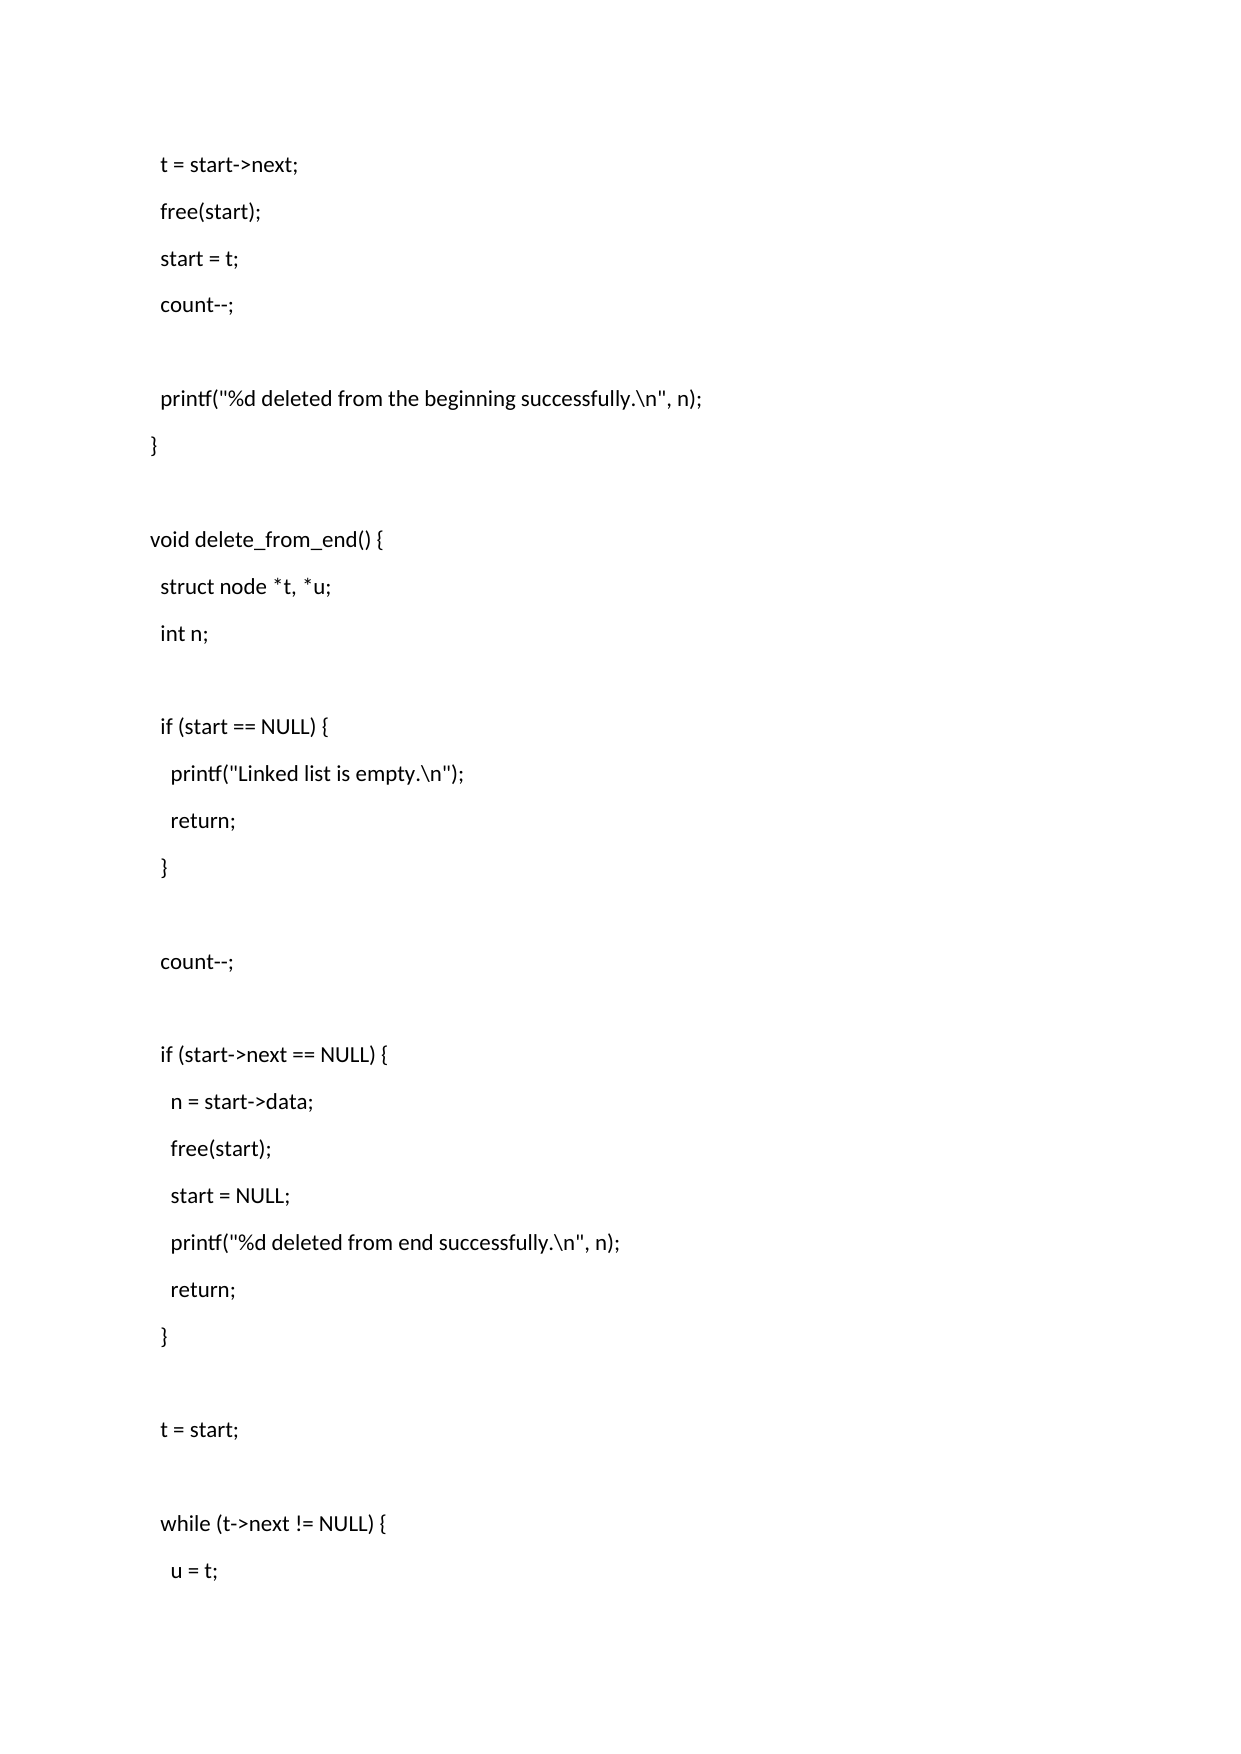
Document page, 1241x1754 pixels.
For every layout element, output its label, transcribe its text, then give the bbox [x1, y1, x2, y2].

text if (start->next == NULL) { [150, 1041, 1090, 1069]
text } [150, 431, 1090, 459]
text while (t->next != NULL) { [150, 1509, 1090, 1537]
text u = t; [150, 1556, 1090, 1584]
text } [150, 853, 1090, 881]
text t = start->next; [150, 150, 1090, 178]
text free(start); [150, 197, 1090, 225]
text return; [150, 806, 1090, 834]
text start = t; [150, 244, 1090, 272]
text return; [150, 1275, 1090, 1303]
text free(start); [150, 1134, 1090, 1162]
text n = start->data; [150, 1087, 1090, 1116]
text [150, 1228, 1090, 1256]
text count--; [150, 291, 1090, 319]
text start = NULL; [150, 1181, 1090, 1209]
text int n; [150, 619, 1090, 647]
text count--; [150, 947, 1090, 975]
text t = start; [150, 1416, 1090, 1444]
text printf("Linked list is empty.\n"); [150, 759, 1090, 787]
text if (start == NULL) { [150, 712, 1090, 741]
text struct node *t, *u; [150, 572, 1090, 600]
text void delete_from_end() { [150, 525, 1090, 553]
text } [150, 1322, 1090, 1350]
text printf("%d deleted from the beginning successfully.\n", n); [150, 384, 1090, 412]
